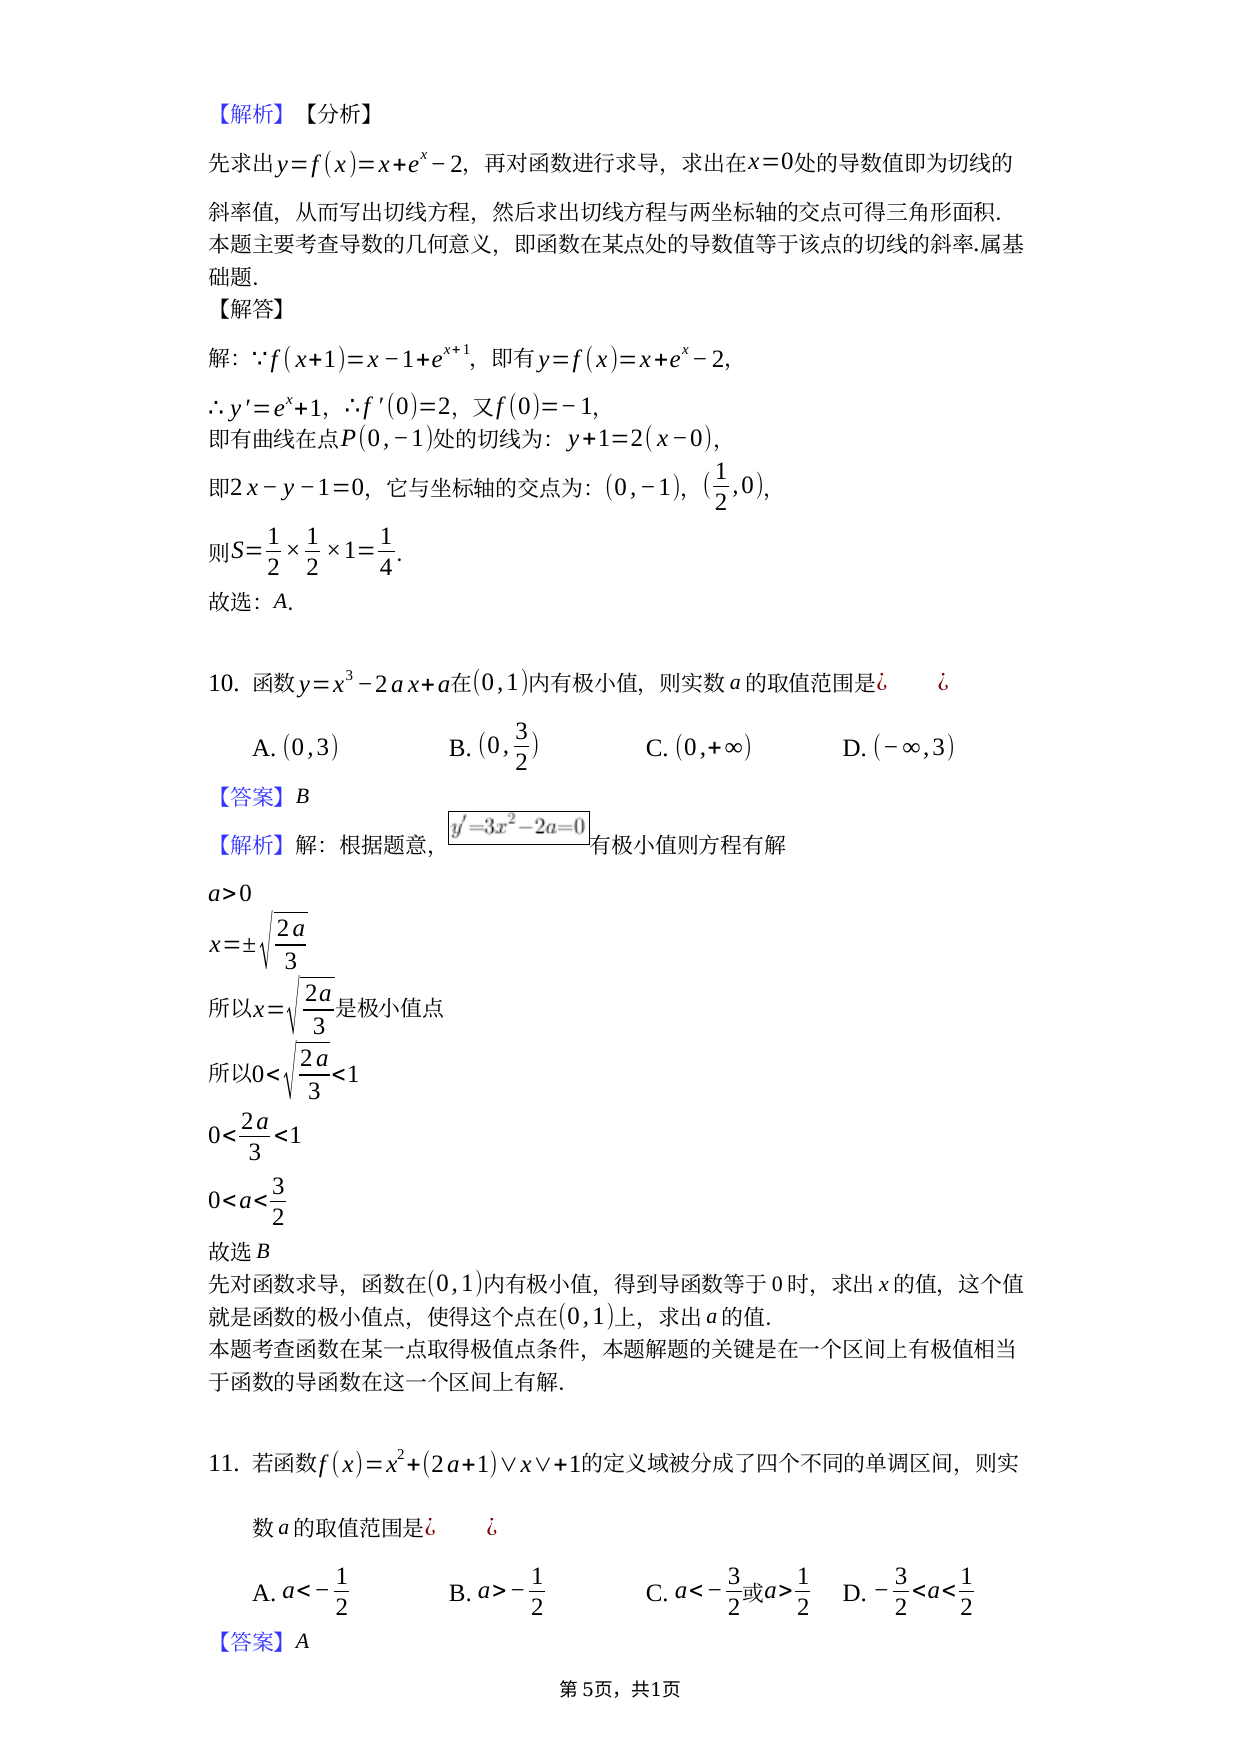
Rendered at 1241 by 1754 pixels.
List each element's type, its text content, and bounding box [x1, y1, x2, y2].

list 函数在内有极小值，则实数a的取值范围是 [208, 649, 1032, 714]
picture [449, 812, 589, 844]
list A. B. C. D. [252, 714, 1032, 779]
list 【解析】【分析】 先求出，再对函数进行求导，求出在处的导数值即为切线的斜率值，从而写出切线方程，然后求出切线方程与两坐标轴的交点可得三角形面积． 本题主要考查导数的几何意义，即函数在某点处的导数值等于该点的切线的斜率属基础题． 【解答】 解：，即有， ，，又， 即有曲线在点处的切线为：， 即，它与坐标轴的交点为：，， 则． 故选：A． [208, 97, 1032, 649]
list 【答案】A [208, 1624, 1032, 1657]
list A. B. C. 或 D. [252, 1559, 1032, 1624]
list 【答案】B [208, 779, 1032, 812]
list 【解析】解：根据题意，有极小值则方程有解 所以是极小值点 所以 故选B 先对函数求导，函数在内有极小值，得到导函数等于0时，求出x的值，这个值就是函数的极小值点，使得这个点在上，求出a的值． 本题考查函数在某一点取得极值点条件，本题解题的关键是在一个区间上有极值相当于函数的导函数在这一个区间上有解． [208, 812, 1032, 1429]
list 若函数的定义域被分成了四个不同的单调区间，则实数a的取值范围是 [208, 1429, 1032, 1559]
